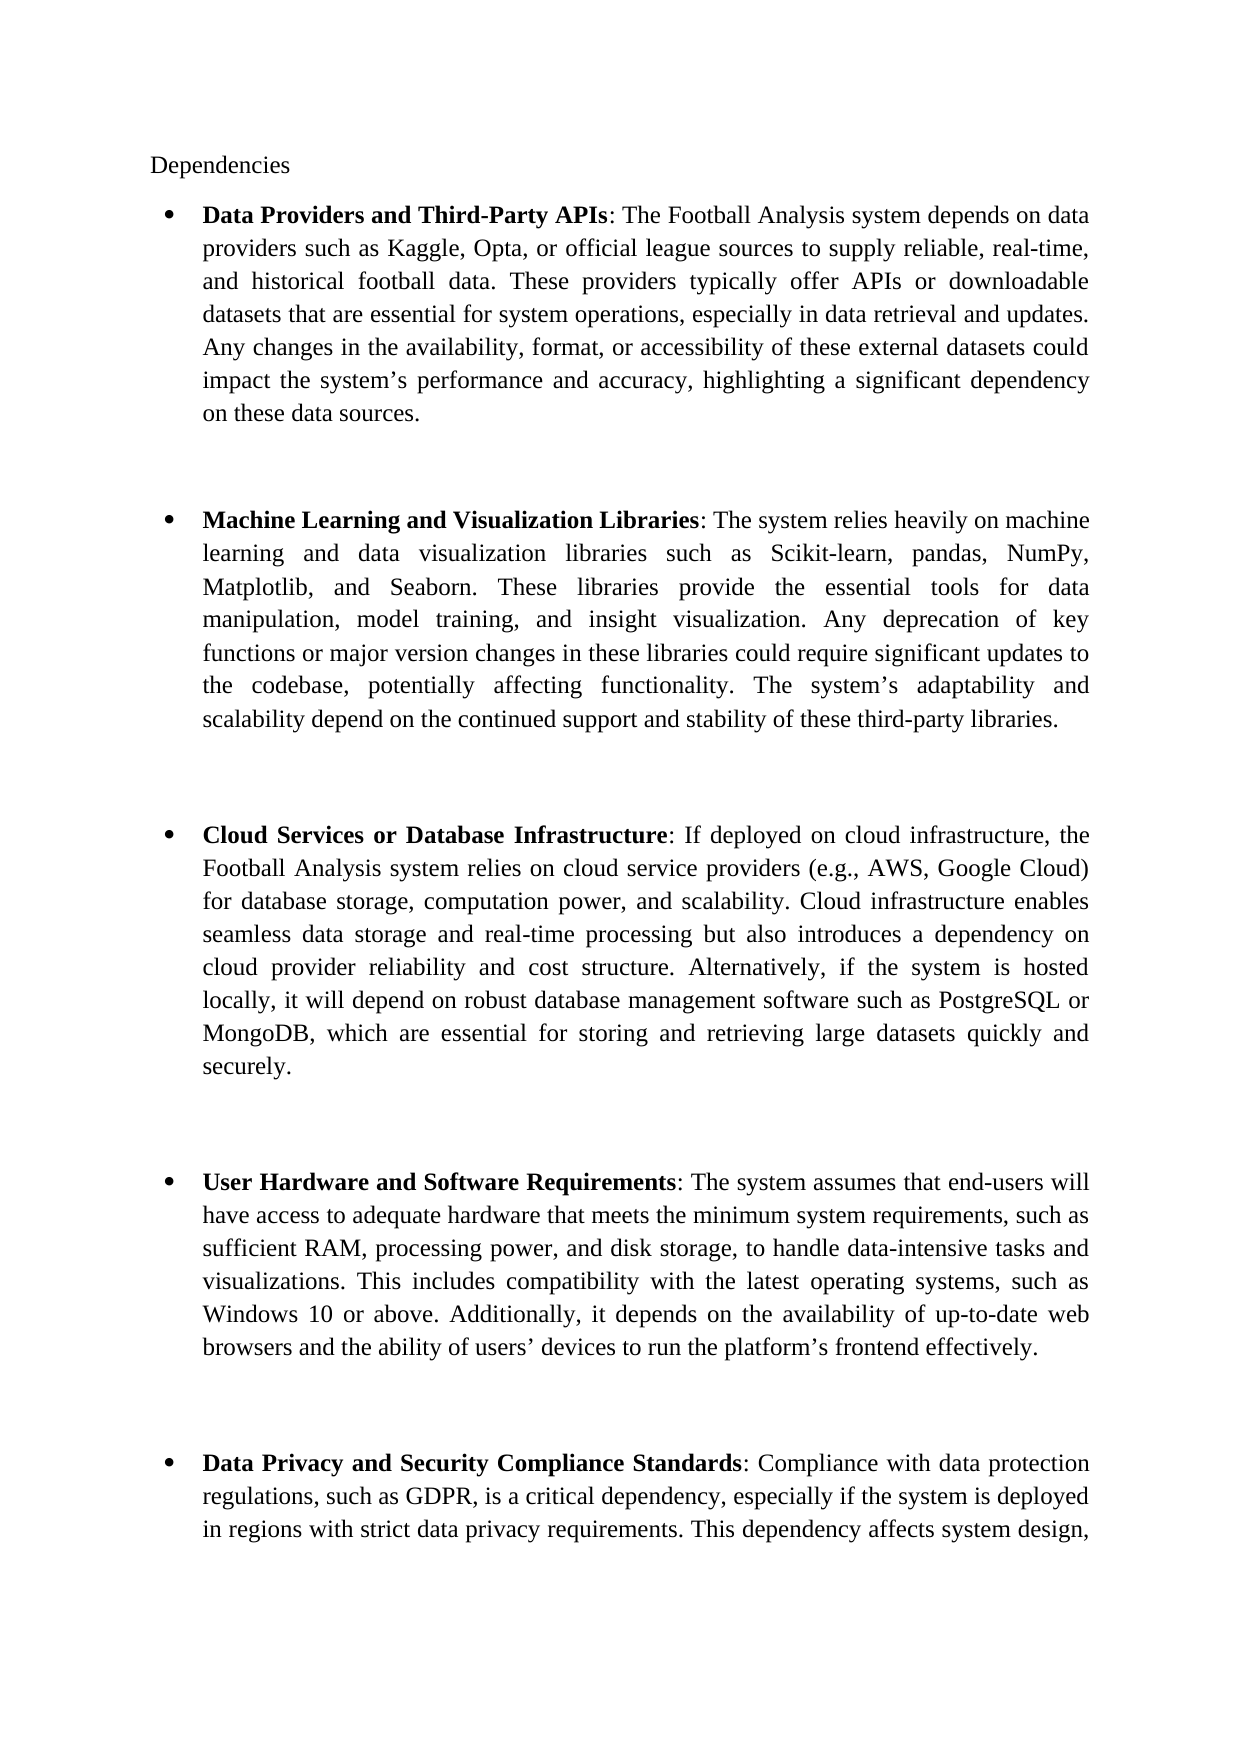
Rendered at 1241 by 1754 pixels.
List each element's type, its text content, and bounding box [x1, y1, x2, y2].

list Cloud Services or Database Infrastructure: If deployed on cloud infrastructure, the Football Analysis system relies on cloud service providers (e.g., AWS, Google Cloud) for database storage, computation power, and scalability. Cloud infrastructure enables seamless data storage and real-time processing but also introduces a dependency on cloud provider reliability and cost structure. Alternatively, if the system is hosted locally, it will depend on robust database management software such as PostgreSQL or MongoDB, which are essential for storing and retrieving large datasets quickly and securely. [165, 820, 1090, 1079]
list User Hardware and Software Requirements: The system assumes that end-users will have access to adequate hardware that meets the minimum system requirements, such as sufficient RAM, processing power, and disk storage, to handle data-intensive tasks and visualizations. This includes compatibility with the latest operating systems, such as Windows 10 or above. Additionally, it depends on the availability of up-to-date web browsers and the ability of users’ devices to run the platform’s frontend effectively. [165, 1167, 1090, 1361]
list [165, 1448, 1090, 1543]
text Dependencies [150, 150, 1090, 179]
list Data Providers and Third-Party APIs: The Football Analysis system depends on data providers such as Kaggle, Opta, or official league sources to supply reliable, real-time, and historical football data. These providers typically offer APIs or downloadable datasets that are essential for system operations, especially in data retrieval and updates. Any changes in the availability, format, or accessibility of these external datasets could impact the system’s performance and accuracy, highlighting a significant dependency on these data sources. [165, 200, 1090, 427]
list Machine Learning and Visualization Libraries: The system relies heavily on machine learning and data visualization libraries such as Scikit-learn, pandas, NumPy, Matplotlib, and Seaborn. These libraries provide the essential tools for data manipulation, model training, and insight visualization. Any deprecation of key functions or major version changes in these libraries could require significant updates to the codebase, potentially affecting functionality. The system’s adaptability and scalability depend on the continued support and stability of these third-party libraries. [165, 506, 1090, 732]
